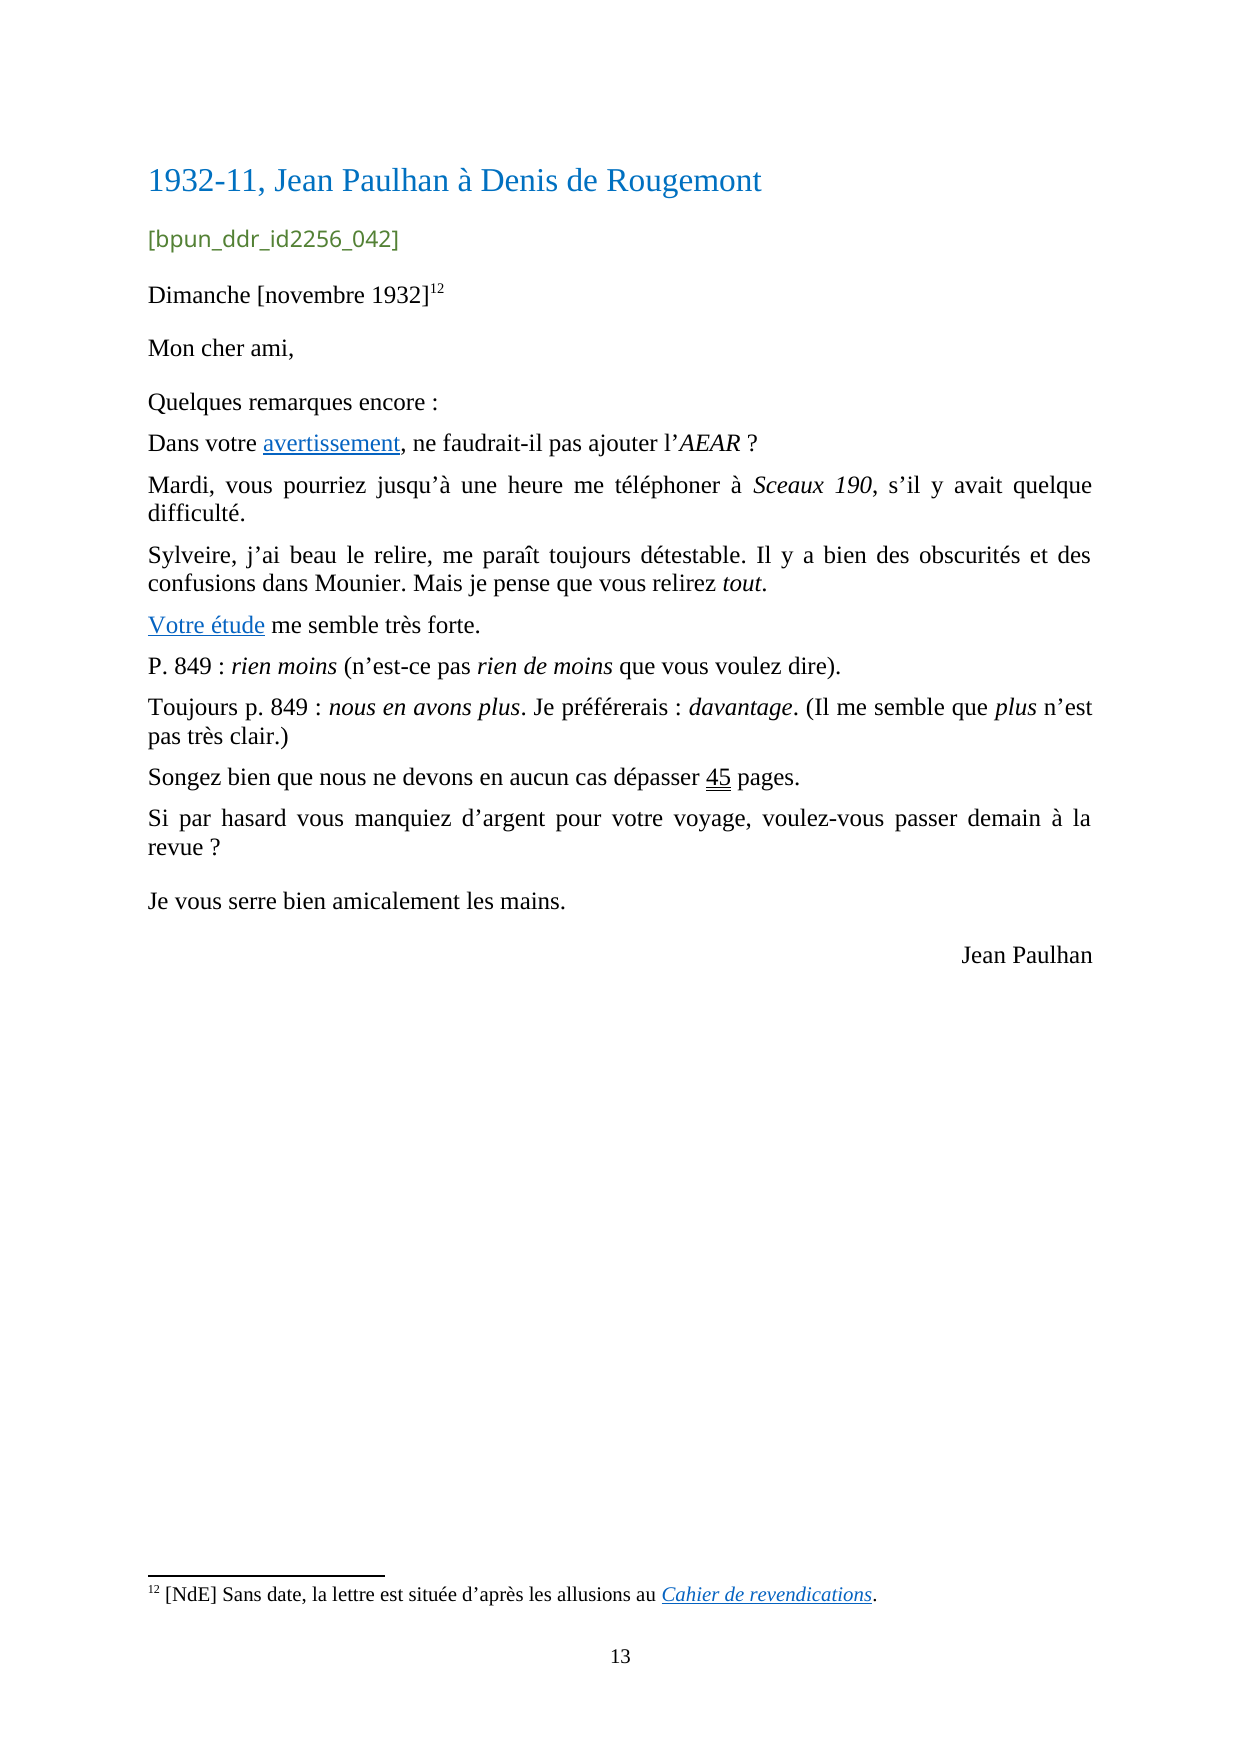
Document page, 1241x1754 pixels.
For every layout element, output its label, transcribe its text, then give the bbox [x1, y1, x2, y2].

text Toujours p. 849 : nous en avons plus. Je préférerais : davantage. (Il me semble que plus n’est pas très clair.) [148, 692, 1093, 750]
subtitle 1932-11, Jean Paulhan à Denis de Rougemont [148, 160, 1093, 198]
text [bpun_ddr_id2256_042] [148, 223, 1093, 255]
text Dans votre avertissement, ne faudrait-il pas ajouter l’AEAR ? [148, 428, 1093, 457]
text Votre étude me semble très forte. [148, 610, 1093, 638]
text Mardi, vous pourriez jusqu’à une heure me téléphoner à Sceaux 190, s’il y avait quelque difficulté. [148, 470, 1093, 527]
text Sylveire, j’ai beau le relire, me paraît toujours détestable. Il y a bien des obscurités et des confusions dans Mounier. Mais je pense que vous relirez tout. [148, 540, 1093, 597]
text Quelques remarques encore : [148, 387, 1093, 416]
text Si par hasard vous manquiez d’argent pour votre voyage, voulez-vous passer demain à la revue ? [148, 803, 1093, 861]
text Dimanche [novembre 1932] [148, 280, 1093, 308]
text Je vous serre bien amicalement les mains. [148, 886, 1093, 915]
text P. 849 : rien moins (n’est-ce pas rien de moins que vous voulez dire). [148, 651, 1093, 680]
text Mon cher ami, [148, 333, 1093, 362]
text Jean Paulhan [148, 940, 1093, 968]
text Songez bien que nous ne devons en aucun cas dépasser 45 pages. [148, 762, 1093, 791]
